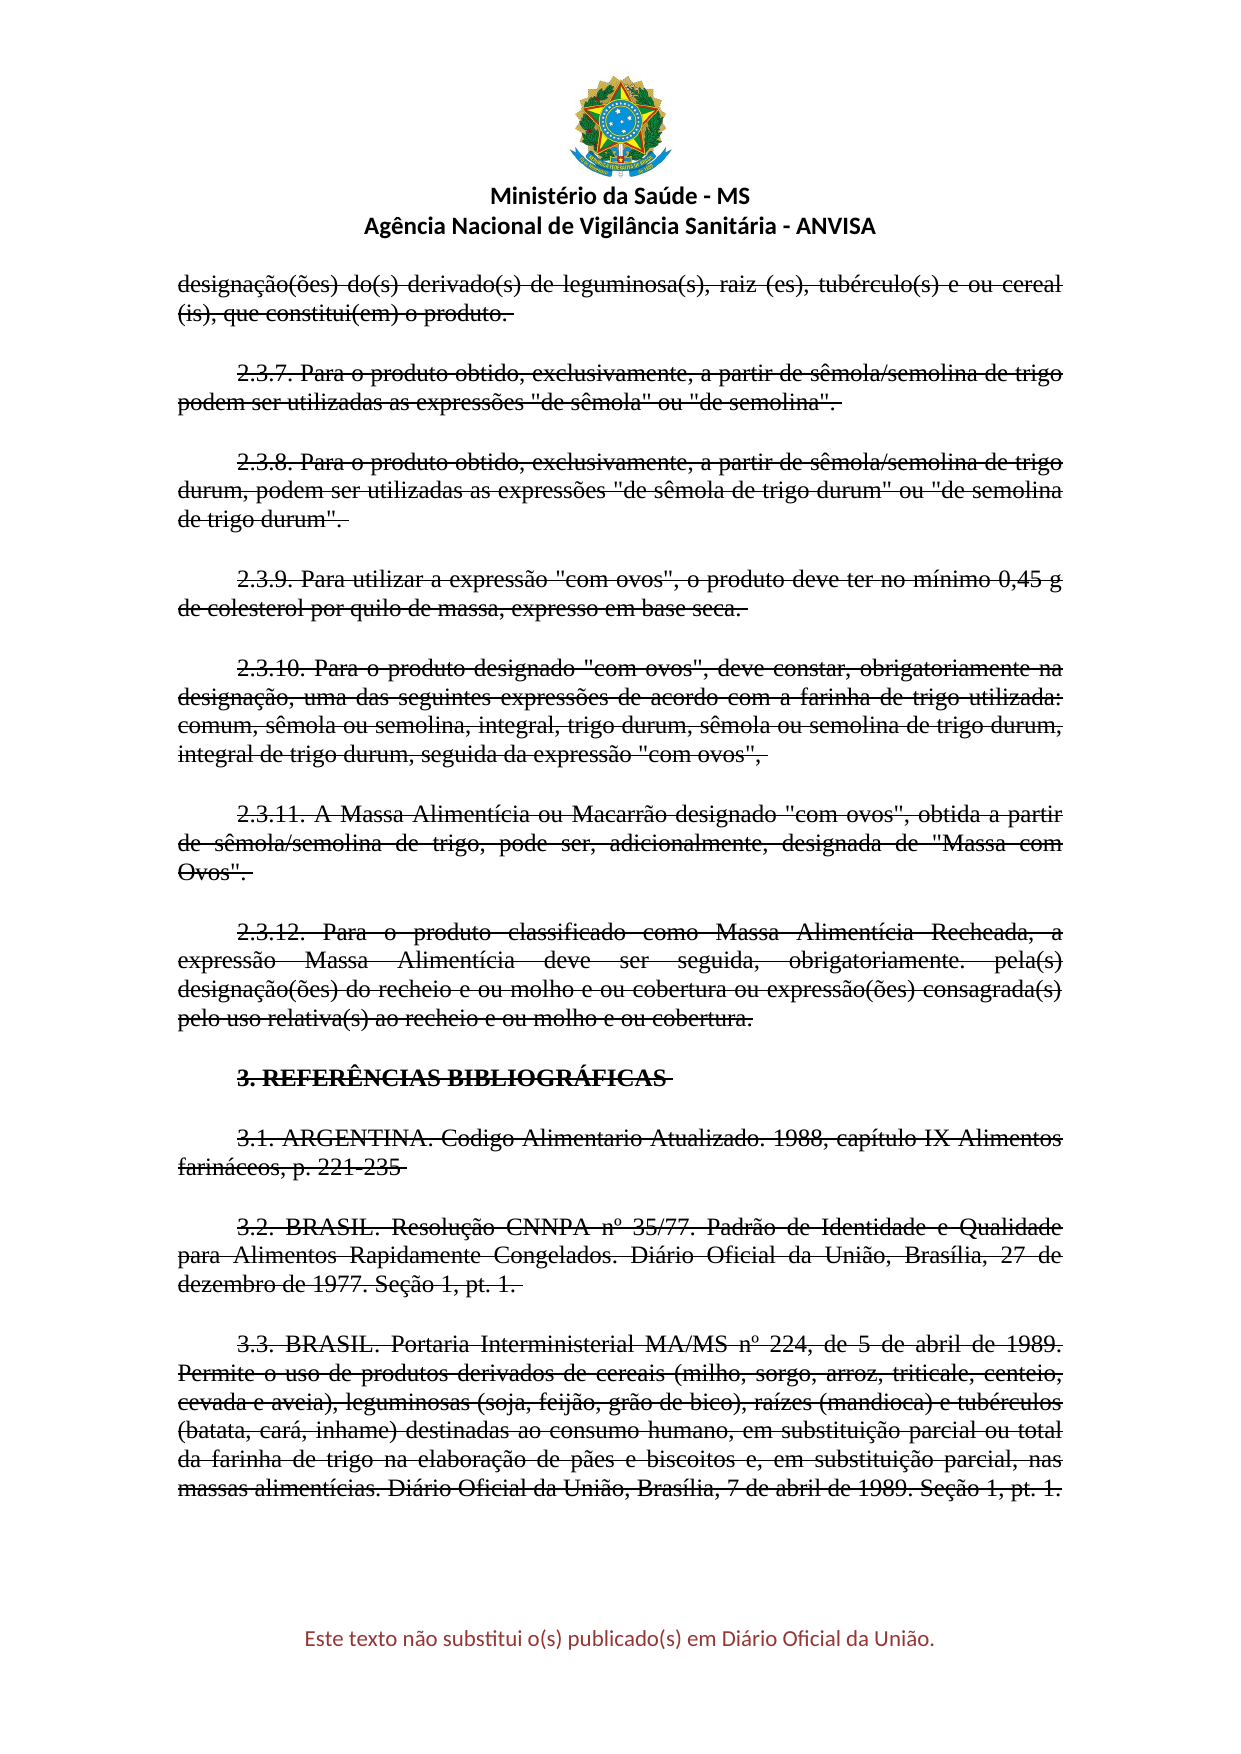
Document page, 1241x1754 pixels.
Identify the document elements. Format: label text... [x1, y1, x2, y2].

text 3.3. BRASIL. Portaria Interministerial MA/MS nº 224, de 5 de abril de 1989. Permite o uso de produtos derivados de cereais (milho, sorgo, arroz, triticale, centeio, cevada e aveia), leguminosas (soja, feijão, grão de bico), raízes (mandioca) e tubérculos (batata, cará, inhame) destinadas ao consumo humano, em substituição parcial ou total da farinha de trigo na elaboração de pães e biscoitos e, em substituição parcial, nas massas alimentícias. Diário Oficial da União, Brasília, 7 de abril de 1989. Seção 1, pt. 1. [177, 1329, 1063, 1373]
text 2.3.11. A Massa Alimentícia ou Macarrão designado "com ovos", obtida a partir de sêmola/semolina de trigo, pode ser, adicionalmente, designada de "Massa com Ovos". [177, 799, 1063, 843]
text 3.3. BRASIL. Portaria Interministerial MA/MS nº 224, de 5 de abril de 1989. Permite o uso de produtos derivados de cereais (milho, sorgo, arroz, triticale, centeio, cevada e aveia), leguminosas (soja, feijão, grão de bico), raízes (mandioca) e tubérculos (batata, cará, inhame) destinadas ao consumo humano, em substituição parcial ou total da farinha de trigo na elaboração de pães e biscoitos e, em substituição parcial, nas massas alimentícias. Diário Oficial da União, Brasília, 7 de abril de 1989. Seção 1, pt. 1. [177, 1461, 1063, 1502]
text 2.3.10. Para o produto designado "com ovos", deve constar, obrigatoriamente na designação, uma das seguintes expressões de acordo com a farinha de trigo utilizada: comum, sêmola ou semolina, integral, trigo durum, sêmola ou semolina de trigo durum, integral de trigo durum, seguida da expressão "com ovos", [177, 727, 1063, 768]
text 2.3.12. Para o produto classificado como Massa Alimentícia Recheada, a expressão Massa Alimentícia deve ser seguida, obrigatoriamente. pela(s) designação(ões) do recheio e ou molho e ou cobertura ou expressão(ões) consagrada(s) pelo uso relativa(s) ao recheio e ou molho e ou cobertura. [177, 962, 1063, 1032]
text 2.3.8. Para o produto obtido, exclusivamente, a partir de sêmola/semolina de trigo durum, podem ser utilizadas as expressões "de sêmola de trigo durum" ou "de semolina de trigo durum". [177, 447, 1063, 491]
text 3.1. ARGENTINA. Codigo Alimentario Atualizado. 1988, capítulo IX Alimentos farináceos, p. 221-235 [177, 1123, 1063, 1180]
text 3.2. BRASIL. Resolução CNNPA nº 35/77. Padrão de Identidade e Qualidade para Alimentos Rapidamente Congelados. Diário Oficial da União, Brasília, 27 de dezembro de 1977. Seção 1, pt. 1. [177, 1257, 1063, 1298]
text 2.3.11. A Massa Alimentícia ou Macarrão designado "com ovos", obtida a partir de sêmola/semolina de trigo, pode ser, adicionalmente, designada de "Massa com Ovos". [177, 844, 1063, 885]
text 2.3.10. Para o produto designado "com ovos", deve constar, obrigatoriamente na designação, uma das seguintes expressões de acordo com a farinha de trigo utilizada: comum, sêmola ou semolina, integral, trigo durum, sêmola ou semolina de trigo durum, integral de trigo durum, seguida da expressão "com ovos", [177, 653, 1063, 697]
text 3.2. BRASIL. Resolução CNNPA nº 35/77. Padrão de Identidade e Qualidade para Alimentos Rapidamente Congelados. Diário Oficial da União, Brasília, 27 de dezembro de 1977. Seção 1, pt. 1. [177, 1212, 1063, 1256]
text 3. REFERÊNCIAS BIBLIOGRÁFICAS [177, 1063, 1063, 1092]
picture [566, 73, 674, 180]
text 2.3.10. Para o produto designado "com ovos", deve constar, obrigatoriamente na designação, uma das seguintes expressões de acordo com a farinha de trigo utilizada: comum, sêmola ou semolina, integral, trigo durum, sêmola ou semolina de trigo durum, integral de trigo durum, seguida da expressão "com ovos", [177, 698, 1063, 726]
text 2.3.8. Para o produto obtido, exclusivamente, a partir de sêmola/semolina de trigo durum, podem ser utilizadas as expressões "de sêmola de trigo durum" ou "de semolina de trigo durum". [177, 492, 1063, 533]
text 2.3.9. Para utilizar a expressão "com ovos", o produto deve ter no mínimo 0,45 g de colesterol por quilo de massa, expresso em base seca. [177, 564, 1063, 622]
text 2.3.12. Para o produto classificado como Massa Alimentícia Recheada, a expressão Massa Alimentícia deve ser seguida, obrigatoriamente. pela(s) designação(ões) do recheio e ou molho e ou cobertura ou expressão(ões) consagrada(s) pelo uso relativa(s) ao recheio e ou molho e ou cobertura. [177, 917, 1063, 961]
text 2.3.7. Para o produto obtido, exclusivamente, a partir de sêmola/semolina de trigo podem ser utilizadas as expressões "de sêmola" ou "de semolina". [177, 358, 1063, 415]
